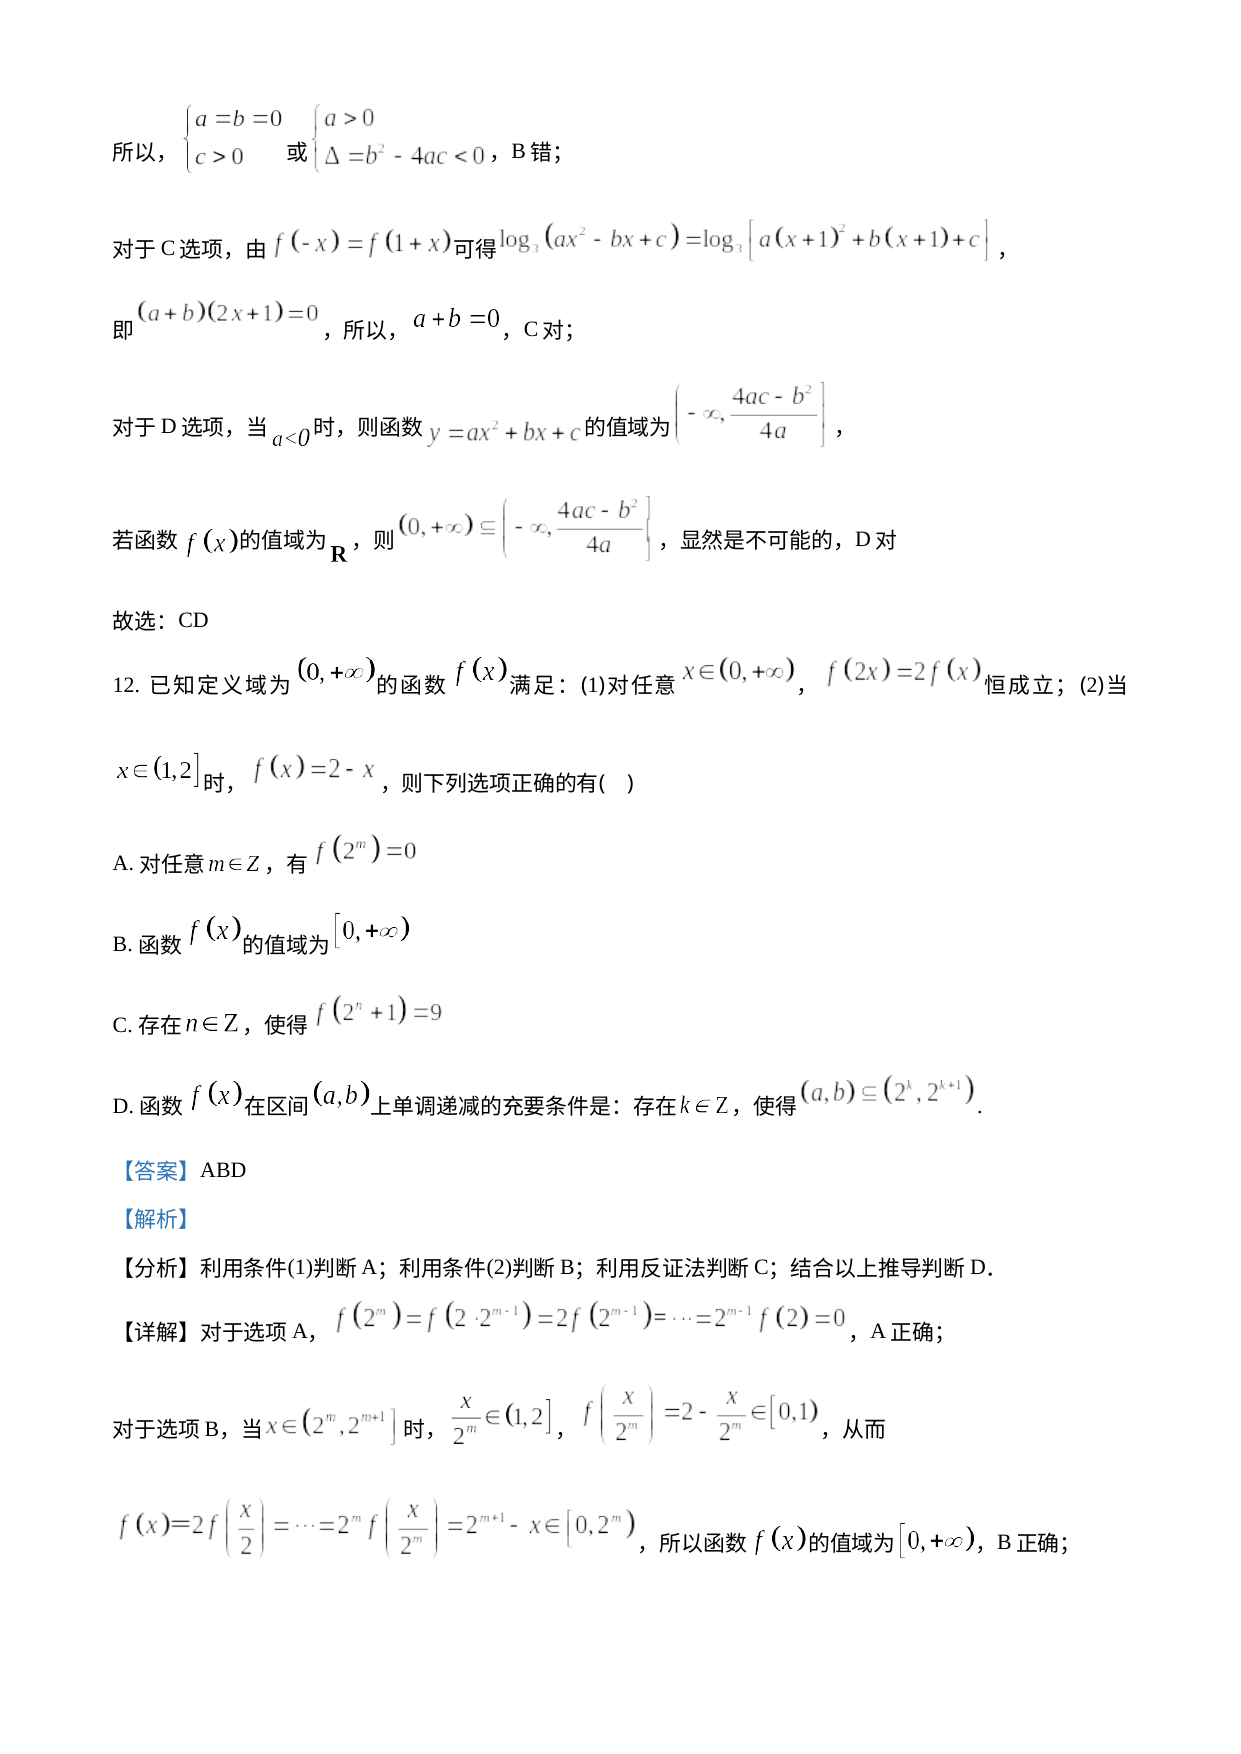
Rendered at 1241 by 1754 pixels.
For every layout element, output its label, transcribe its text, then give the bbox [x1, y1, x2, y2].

text B. 函数的值域为 [112, 911, 1128, 976]
text A. 对任意，有 [112, 830, 1128, 895]
text 对于C选项，由可得， [112, 215, 1128, 280]
text 【解析】 [112, 1202, 1128, 1234]
text 【答案】ABD [112, 1153, 1128, 1186]
text 对于D选项，当时，则函数的值域为， [112, 377, 1128, 474]
text 所以，或，B错； [112, 102, 1128, 199]
text 故选：CD [112, 603, 1128, 636]
text 【分析】利用条件(1)判断A；利用条件(2)判断B；利用反证法判断C；结合以上推导判断D． [112, 1250, 1128, 1283]
text 对于选项B，当时，，，从而 [112, 1379, 1128, 1477]
text C. 存在，使得 [112, 992, 1128, 1057]
text 即，所以，，C对； [112, 296, 1128, 361]
text ，所以函数的值域为，B正确； [112, 1493, 1128, 1590]
text 12. 已知定义域为的函数满足：(1)对任意，恒成立；(2)当时，，则下列选项正确的有( ) [112, 652, 1128, 814]
text D. 函数在区间上单调递减的充要条件是：存在，使得. [112, 1073, 1128, 1138]
text 若函数的值域为，则，显然是不可能的，D对 [112, 490, 1128, 588]
text 【详解】对于选项A，，A正确； [112, 1298, 1128, 1363]
